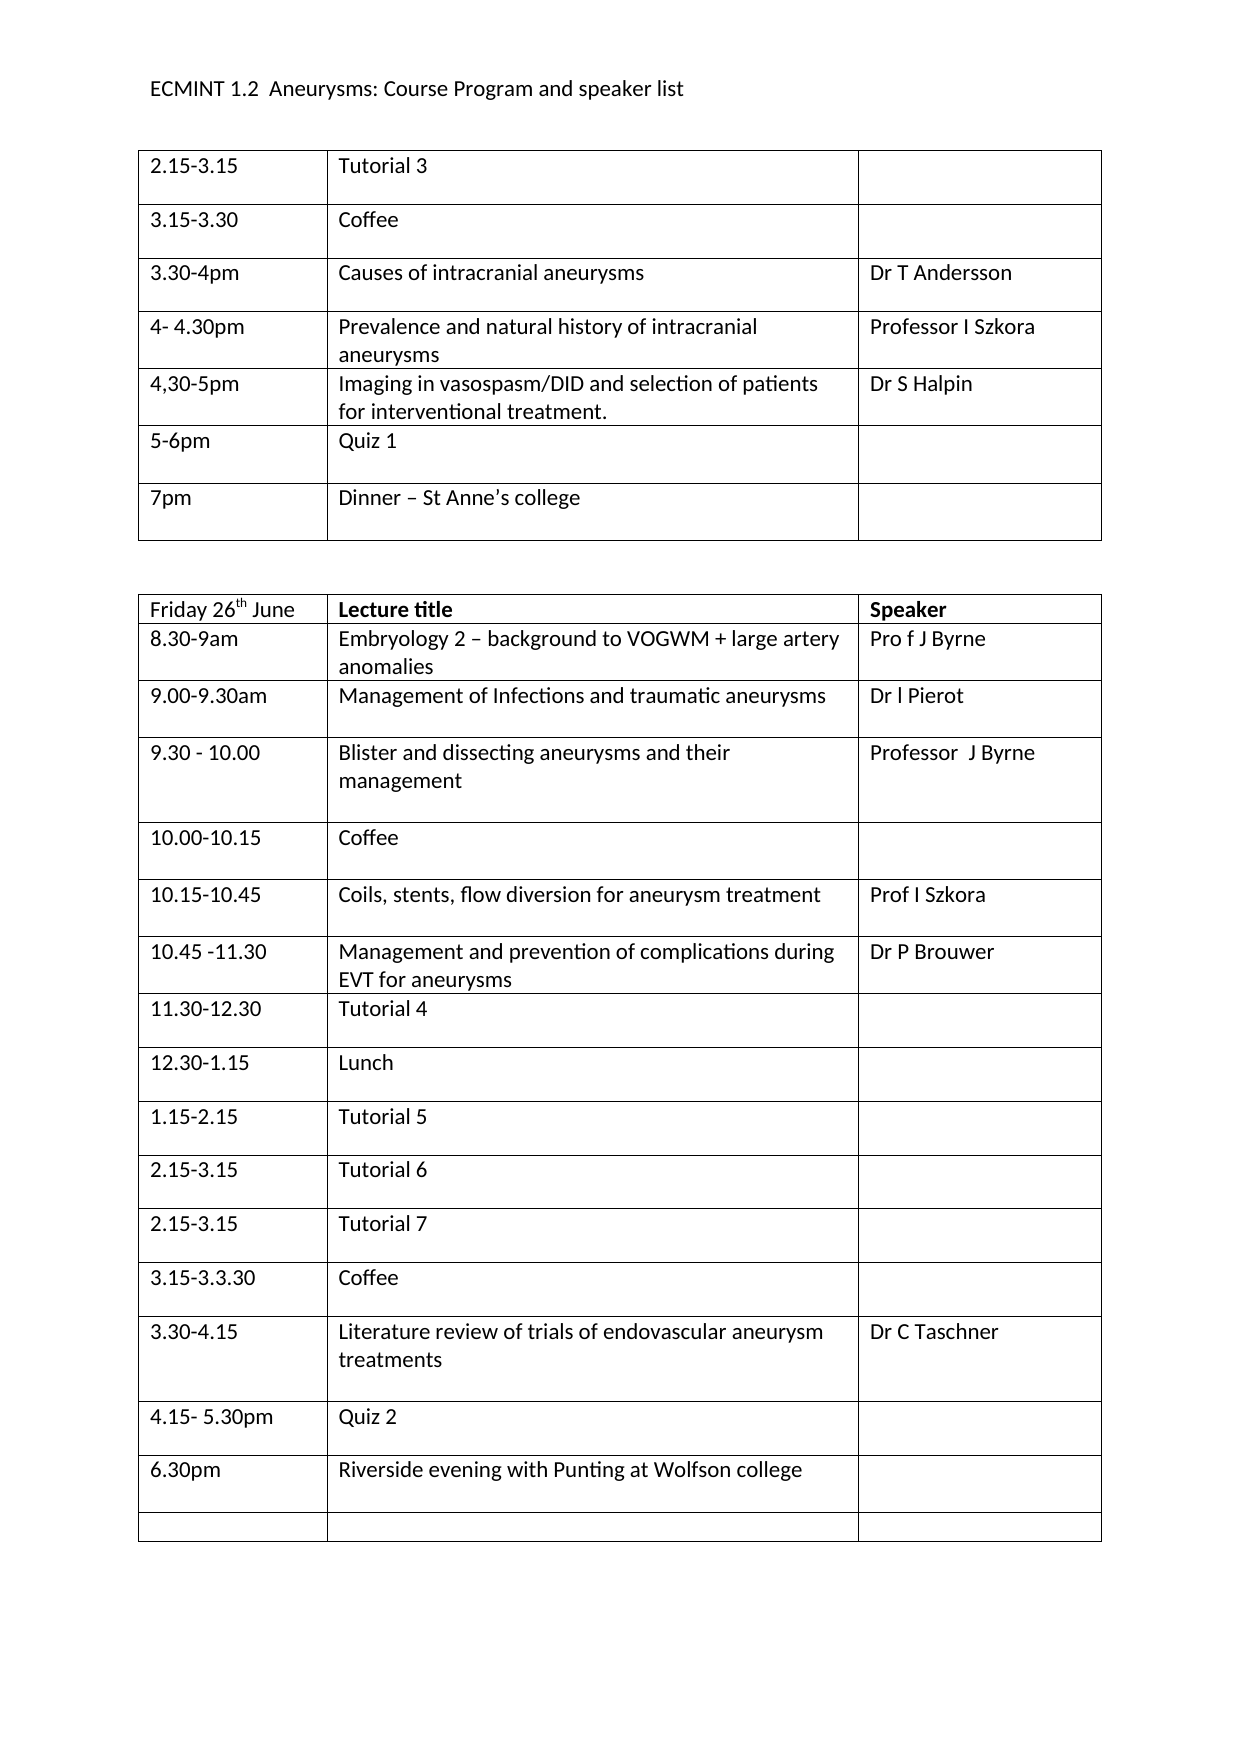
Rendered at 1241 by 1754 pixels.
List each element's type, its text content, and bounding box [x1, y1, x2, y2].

table_cell Blister and dissecting aneurysms and their management [328, 738, 858, 822]
table_cell 2.15-3.15 [139, 151, 327, 204]
table_cell Tutorial 4 [328, 994, 858, 1047]
table_header Speaker [859, 595, 1101, 623]
table_cell 3.15-3.30 [139, 205, 327, 257]
table_cell Embryology 2 – background to VOGWM + large artery anomalies [328, 624, 858, 680]
table_cell 6.30pm [139, 1456, 327, 1512]
table_cell Dr C Taschner [859, 1317, 1101, 1401]
table_cell [859, 426, 1101, 482]
table_cell Professor I Szkora [859, 312, 1101, 368]
table_cell Tutorial 5 [328, 1102, 858, 1154]
table_cell Causes of intracranial aneurysms [328, 259, 858, 311]
table_cell Tutorial 6 [328, 1156, 858, 1208]
table_cell [859, 151, 1101, 204]
table_cell 10.45 -11.30 [139, 937, 327, 993]
table_cell [859, 205, 1101, 257]
table_cell 10.00-10.15 [139, 823, 327, 879]
table_cell 11.30-12.30 [139, 994, 327, 1047]
table_cell Imaging in vasospasm/DID and selection of patients for interventional treatment. [328, 369, 858, 425]
table_cell Dr P Brouwer [859, 937, 1101, 993]
table_cell Lunch [328, 1048, 858, 1101]
table_cell Tutorial 3 [328, 151, 858, 204]
table_cell Coffee [328, 1263, 858, 1316]
table_cell Dinner – St Anne’s college [328, 484, 858, 539]
table_cell Prevalence and natural history of intracranial aneurysms [328, 312, 858, 368]
table_cell [859, 1156, 1101, 1208]
table_cell [139, 1513, 327, 1541]
table_cell [859, 1456, 1101, 1512]
table_cell Literature review of trials of endovascular aneurysm treatments [328, 1317, 858, 1401]
table_cell Dr S Halpin [859, 369, 1101, 425]
table_cell 2.15-3.15 [139, 1156, 327, 1208]
table_cell Management and prevention of complications during EVT for aneurysms [328, 937, 858, 993]
table_cell 5-6pm [139, 426, 327, 482]
table_cell [328, 1513, 858, 1541]
table_cell 7pm [139, 484, 327, 539]
table_cell Dr T Andersson [859, 259, 1101, 311]
table_cell [859, 994, 1101, 1047]
table_cell [859, 1402, 1101, 1454]
table_cell Riverside evening with Punting at Wolfson college [328, 1456, 858, 1512]
table_cell Coffee [328, 205, 858, 257]
table_cell 3.30-4.15 [139, 1317, 327, 1401]
table_cell 9.30 - 10.00 [139, 738, 327, 822]
table_cell 12.30-1.15 [139, 1048, 327, 1101]
table_cell Quiz 2 [328, 1402, 858, 1454]
table_cell Coffee [328, 823, 858, 879]
table_cell Prof I Szkora [859, 880, 1101, 936]
table_cell [859, 1209, 1101, 1262]
table_cell 4.15- 5.30pm [139, 1402, 327, 1454]
table_cell [859, 823, 1101, 879]
table_cell Management of Infections and traumatic aneurysms [328, 681, 858, 737]
table_header Friday 26th June [139, 595, 327, 623]
table_cell [859, 1263, 1101, 1316]
table_cell Tutorial 7 [328, 1209, 858, 1262]
table_cell [859, 1513, 1101, 1541]
table_cell [859, 484, 1101, 539]
table_cell [859, 1048, 1101, 1101]
table_cell 3.30-4pm [139, 259, 327, 311]
table_cell 2.15-3.15 [139, 1209, 327, 1262]
table_cell Coils, stents, flow diversion for aneurysm treatment [328, 880, 858, 936]
table_cell 4- 4.30pm [139, 312, 327, 368]
table_cell Pro f J Byrne [859, 624, 1101, 680]
table_cell 9.00-9.30am [139, 681, 327, 737]
table_cell Quiz 1 [328, 426, 858, 482]
table_cell Professor J Byrne [859, 738, 1101, 822]
table_cell [859, 1102, 1101, 1154]
table_cell 4,30-5pm [139, 369, 327, 425]
table_cell 1.15-2.15 [139, 1102, 327, 1154]
table_header Lecture title [328, 595, 858, 623]
table_cell 3.15-3.3.30 [139, 1263, 327, 1316]
table_cell 10.15-10.45 [139, 880, 327, 936]
table_cell Dr l Pierot [859, 681, 1101, 737]
table_cell 8.30-9am [139, 624, 327, 680]
